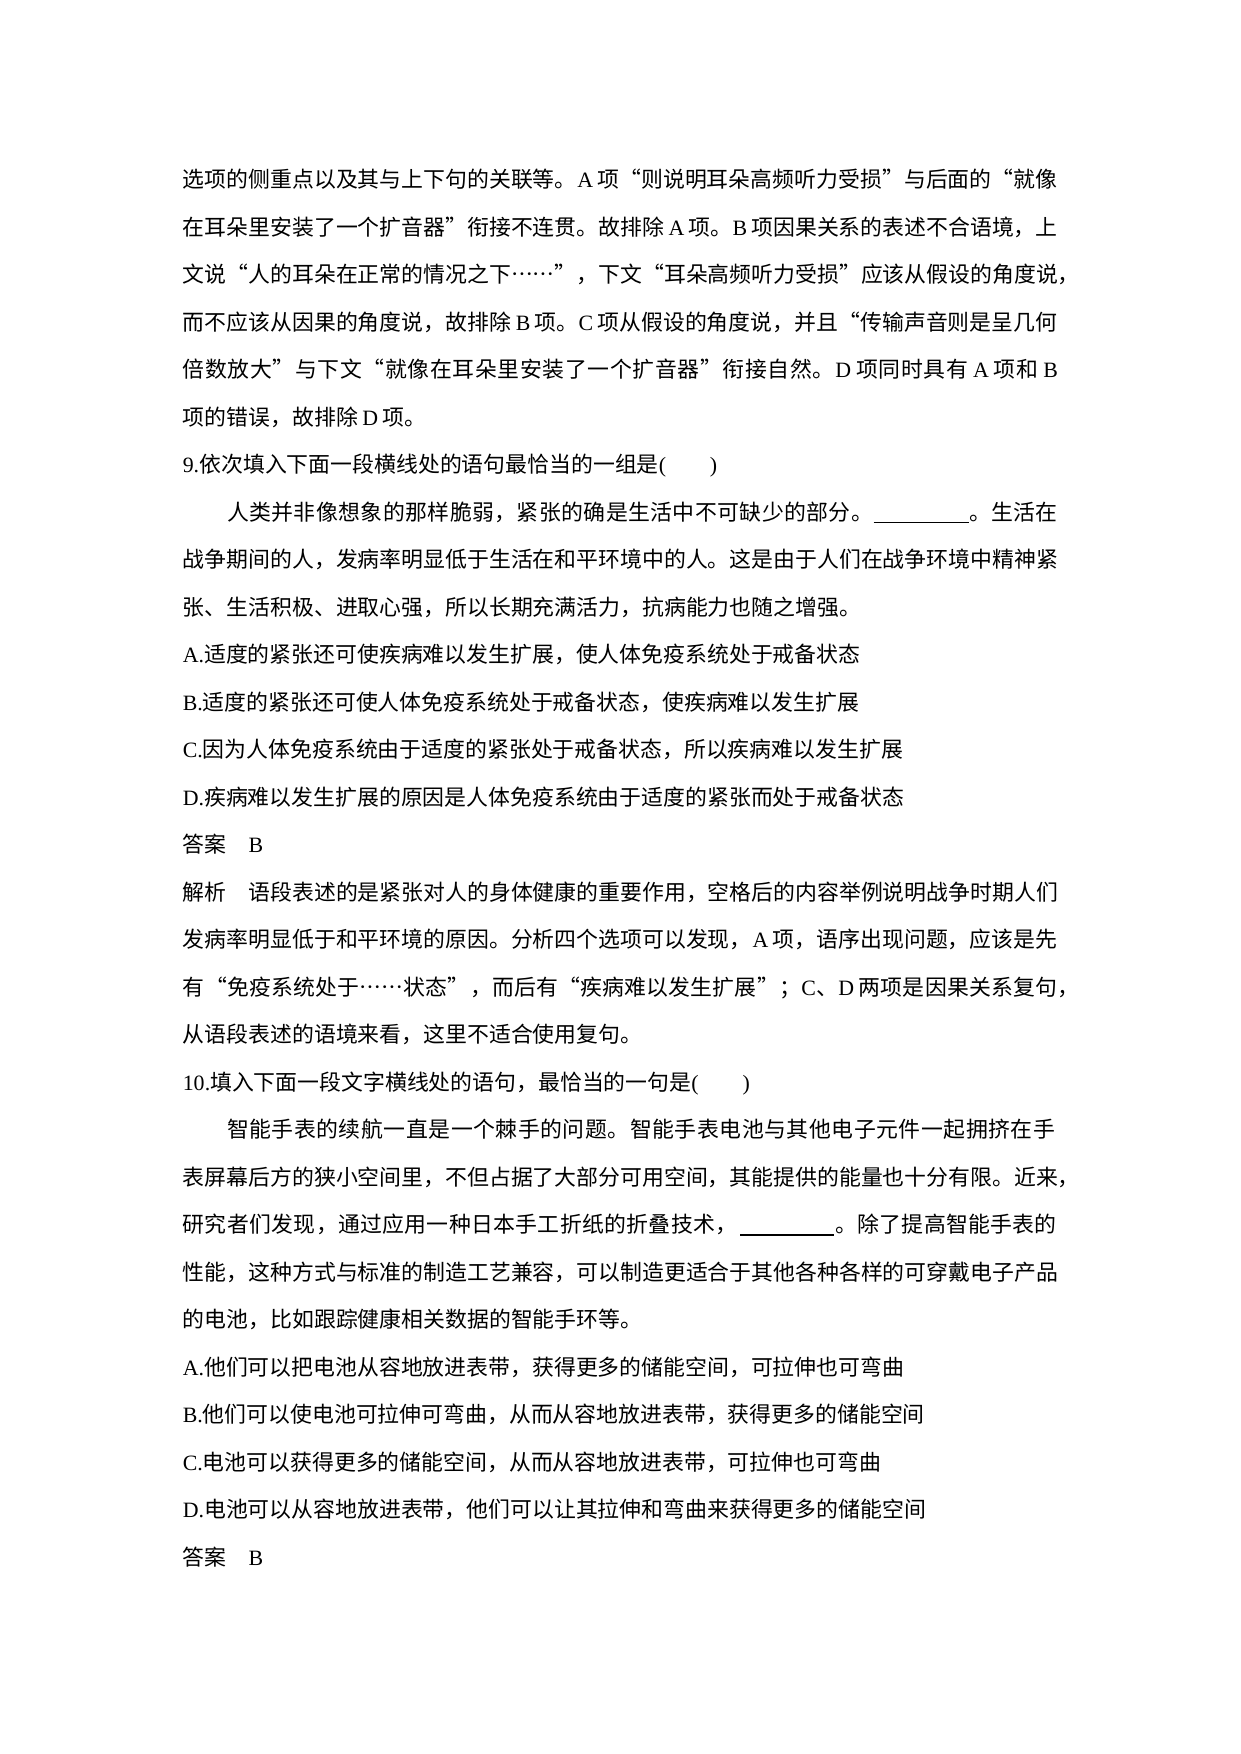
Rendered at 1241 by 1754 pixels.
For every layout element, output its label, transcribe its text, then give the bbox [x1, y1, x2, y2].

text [183, 162, 1058, 431]
text D.电池可以从容地放进表带，他们可以让其拉伸和弯曲来获得更多的储能空间 [183, 1492, 1058, 1524]
text 答案 B [183, 827, 1058, 859]
text B.适度的紧张还可使人体免疫系统处于戒备状态，使疾病难以发生扩展 [183, 684, 1058, 716]
text 人类并非像想象的那样脆弱，紧张的确是生活中不可缺少的部分。 。生活在战争期间的人，发病率明显低于生活在和平环境中的人。这是由于人们在战争环境中精神紧张、生活积极、进取心强，所以长期充满活力，抗病能力也随之增强。 [183, 494, 1058, 621]
text A.适度的紧张还可使疾病难以发生扩展，使人体免疫系统处于戒备状态 [183, 637, 1058, 669]
text 9.依次填入下面一段横线处的语句最恰当的一组是( ) [183, 447, 1058, 479]
text 答案 B [183, 1539, 1058, 1571]
text C.因为人体免疫系统由于适度的紧张处于戒备状态，所以疾病难以发生扩展 [183, 732, 1058, 764]
text 解析 语段表述的是紧张对人的身体健康的重要作用，空格后的内容举例说明战争时期人们发病率明显低于和平环境的原因。分析四个选项可以发现，A项，语序出现问题，应该是先有“免疫系统处于……状态”，而后有“疾病难以发生扩展”；C、D两项是因果关系复句，从语段表述的语境来看，这里不适合使用复句。 [183, 874, 1058, 1049]
text 智能手表的续航一直是一个棘手的问题。智能手表电池与其他电子元件一起拥挤在手表屏幕后方的狭小空间里，不但占据了大部分可用空间，其能提供的能量也十分有限。近来，研究者们发现，通过应用一种日本手工折纸的折叠技术， 。除了提高智能手表的性能，这种方式与标准的制造工艺兼容，可以制造更适合于其他各种各样的可穿戴电子产品的电池，比如跟踪健康相关数据的智能手环等。 [183, 1112, 1058, 1334]
text C.电池可以获得更多的储能空间，从而从容地放进表带，可拉伸也可弯曲 [183, 1444, 1058, 1476]
text A.他们可以把电池从容地放进表带，获得更多的储能空间，可拉伸也可弯曲 [183, 1349, 1058, 1381]
text D.疾病难以发生扩展的原因是人体免疫系统由于适度的紧张而处于戒备状态 [183, 779, 1058, 811]
text B.他们可以使电池可拉伸可弯曲，从而从容地放进表带，获得更多的储能空间 [183, 1397, 1058, 1429]
text 10.填入下面一段文字横线处的语句，最恰当的一句是( ) [183, 1064, 1058, 1096]
